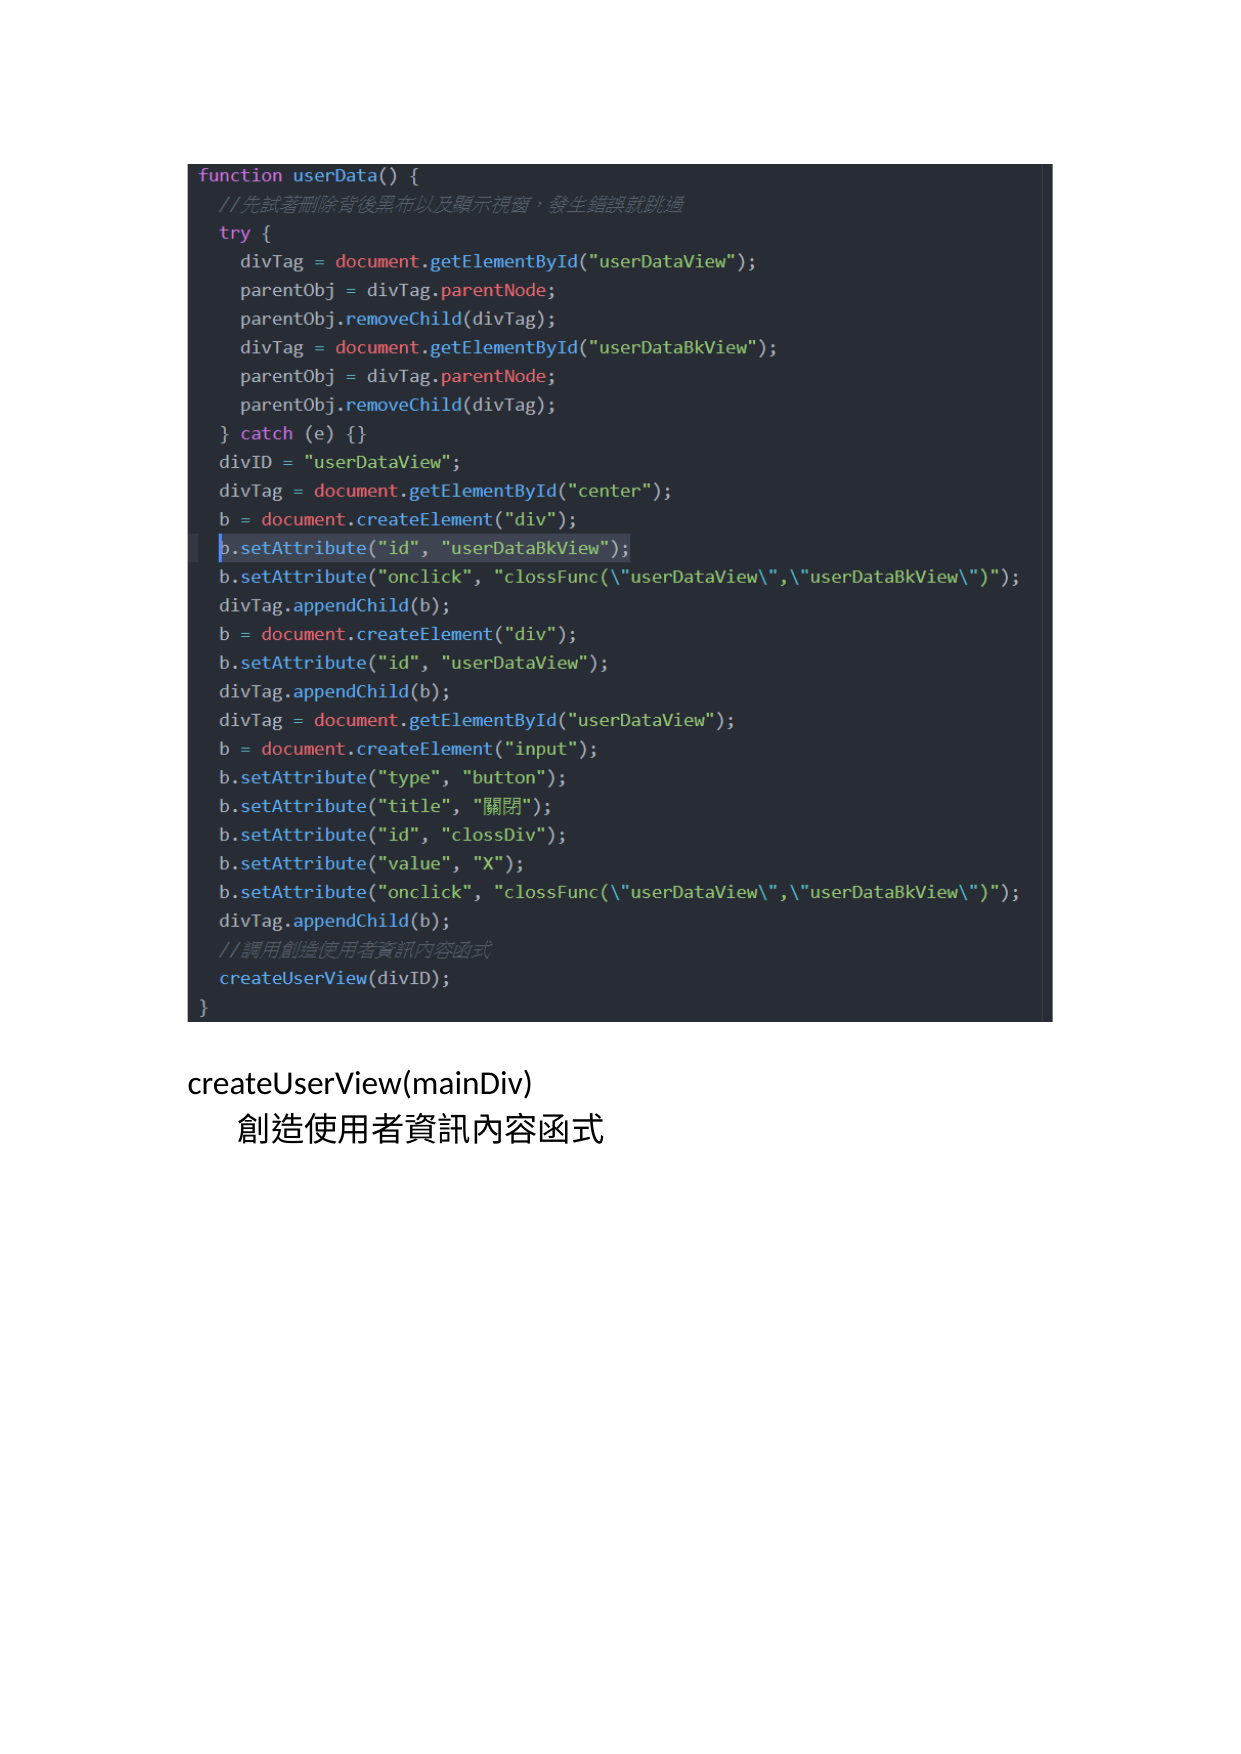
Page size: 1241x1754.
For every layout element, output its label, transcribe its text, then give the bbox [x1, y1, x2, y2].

text createUserView(mainDiv) [187, 1062, 1053, 1103]
text 創造使用者資訊內容函式 [187, 1103, 1053, 1151]
picture [187, 164, 1053, 1022]
